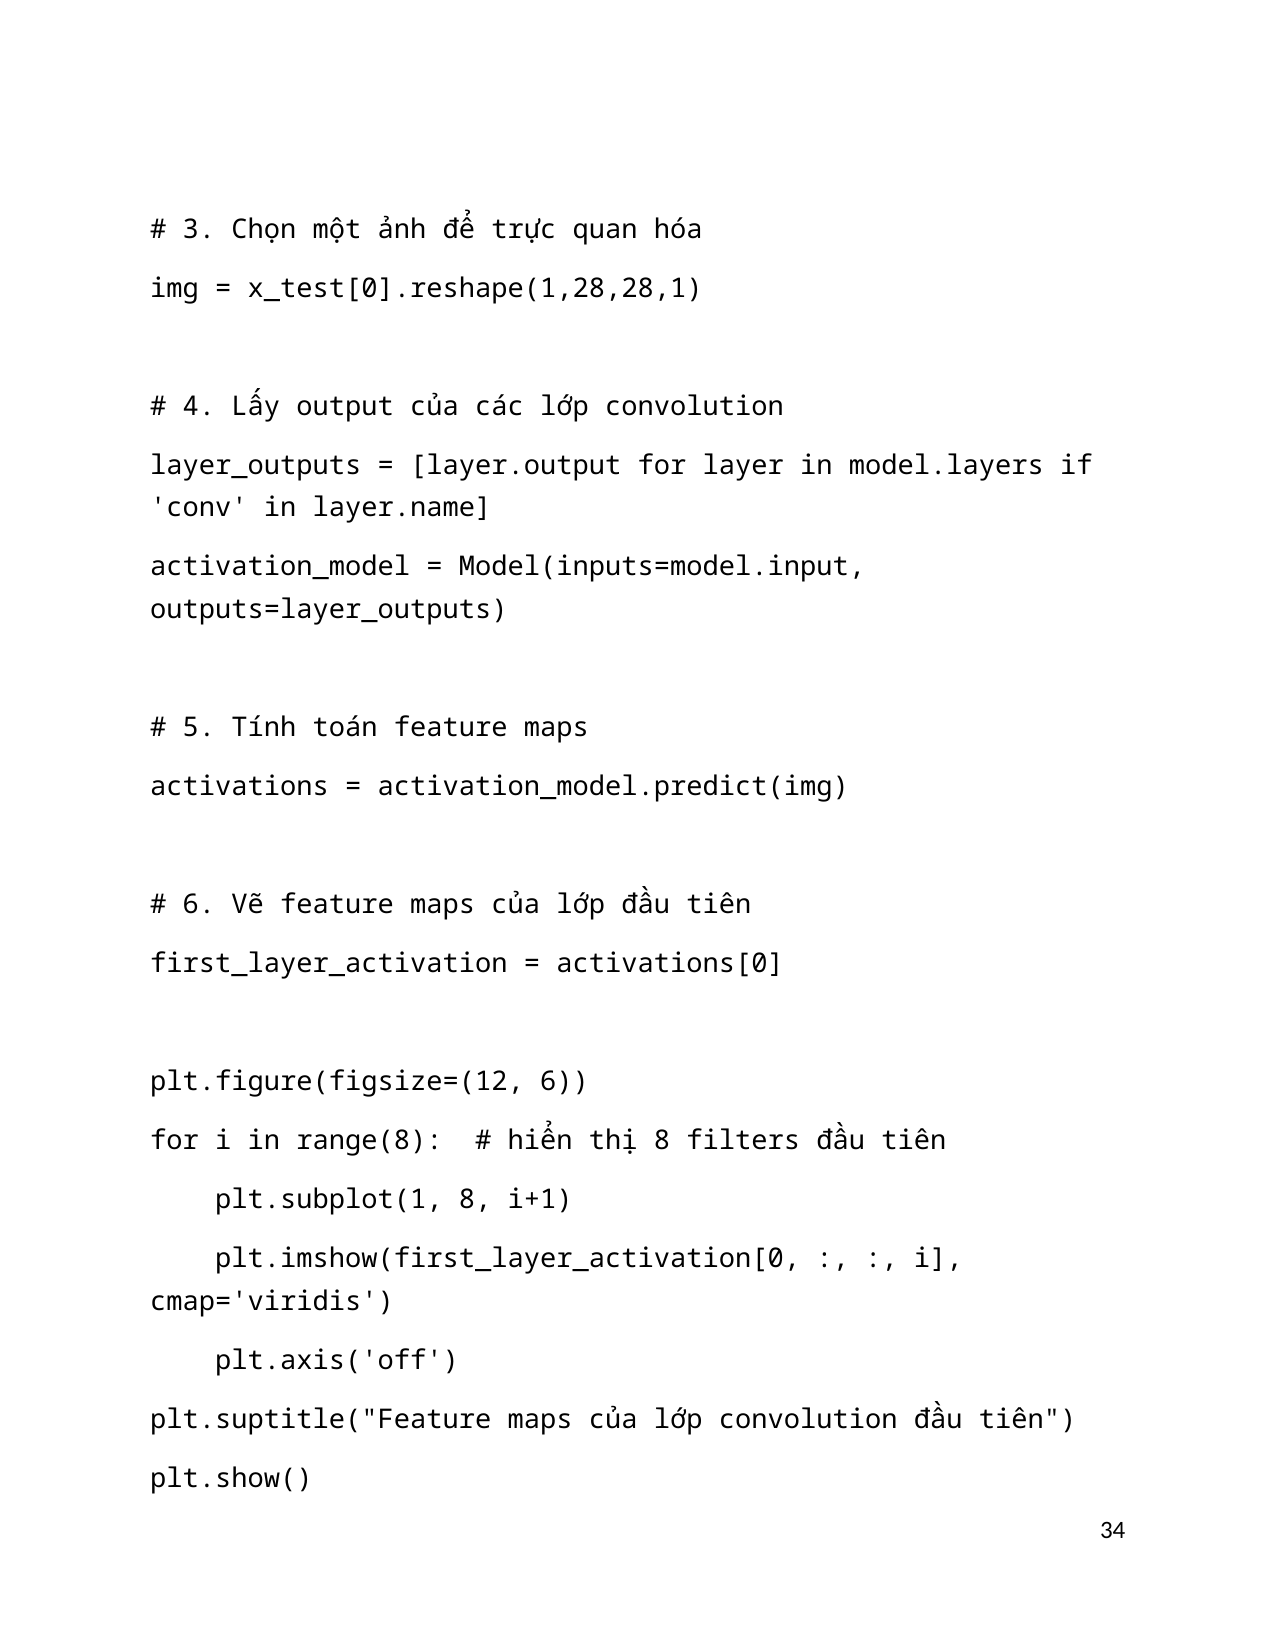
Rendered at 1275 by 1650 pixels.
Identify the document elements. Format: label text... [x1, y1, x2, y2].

text for i in range(8): # hiển thị 8 filters đầu tiên [150, 1121, 1125, 1158]
text first_layer_activation = activations[0] [150, 943, 1125, 980]
text layer_outputs = [layer.output for layer in model.layers if 'conv' in layer.name] [150, 445, 1125, 524]
text plt.suptitle("Feature maps của lớp convolution đầu tiên") [150, 1399, 1125, 1436]
text # 6. Vẽ feature maps của lớp đầu tiên [150, 884, 1125, 921]
text plt.show() [150, 1458, 1125, 1495]
text # 4. Lấy output của các lớp convolution [150, 386, 1125, 423]
text plt.figure(figsize=(12, 6)) [150, 1062, 1125, 1098]
text activation_model = Model(inputs=model.input, outputs=layer_outputs) [150, 547, 1125, 626]
text # 3. Chọn một ảnh để trực quan hóa [150, 209, 1125, 246]
text # 5. Tính toán feature maps [150, 707, 1125, 744]
text plt.axis('off') [150, 1340, 1125, 1377]
text img = x_test[0].reshape(1,28,28,1) [150, 268, 1125, 305]
text activations = activation_model.predict(img) [150, 766, 1125, 803]
text plt.subplot(1, 8, i+1) [150, 1180, 1125, 1217]
text plt.imshow(first_layer_activation[0, :, :, i], cmap='viridis') [150, 1239, 1125, 1318]
